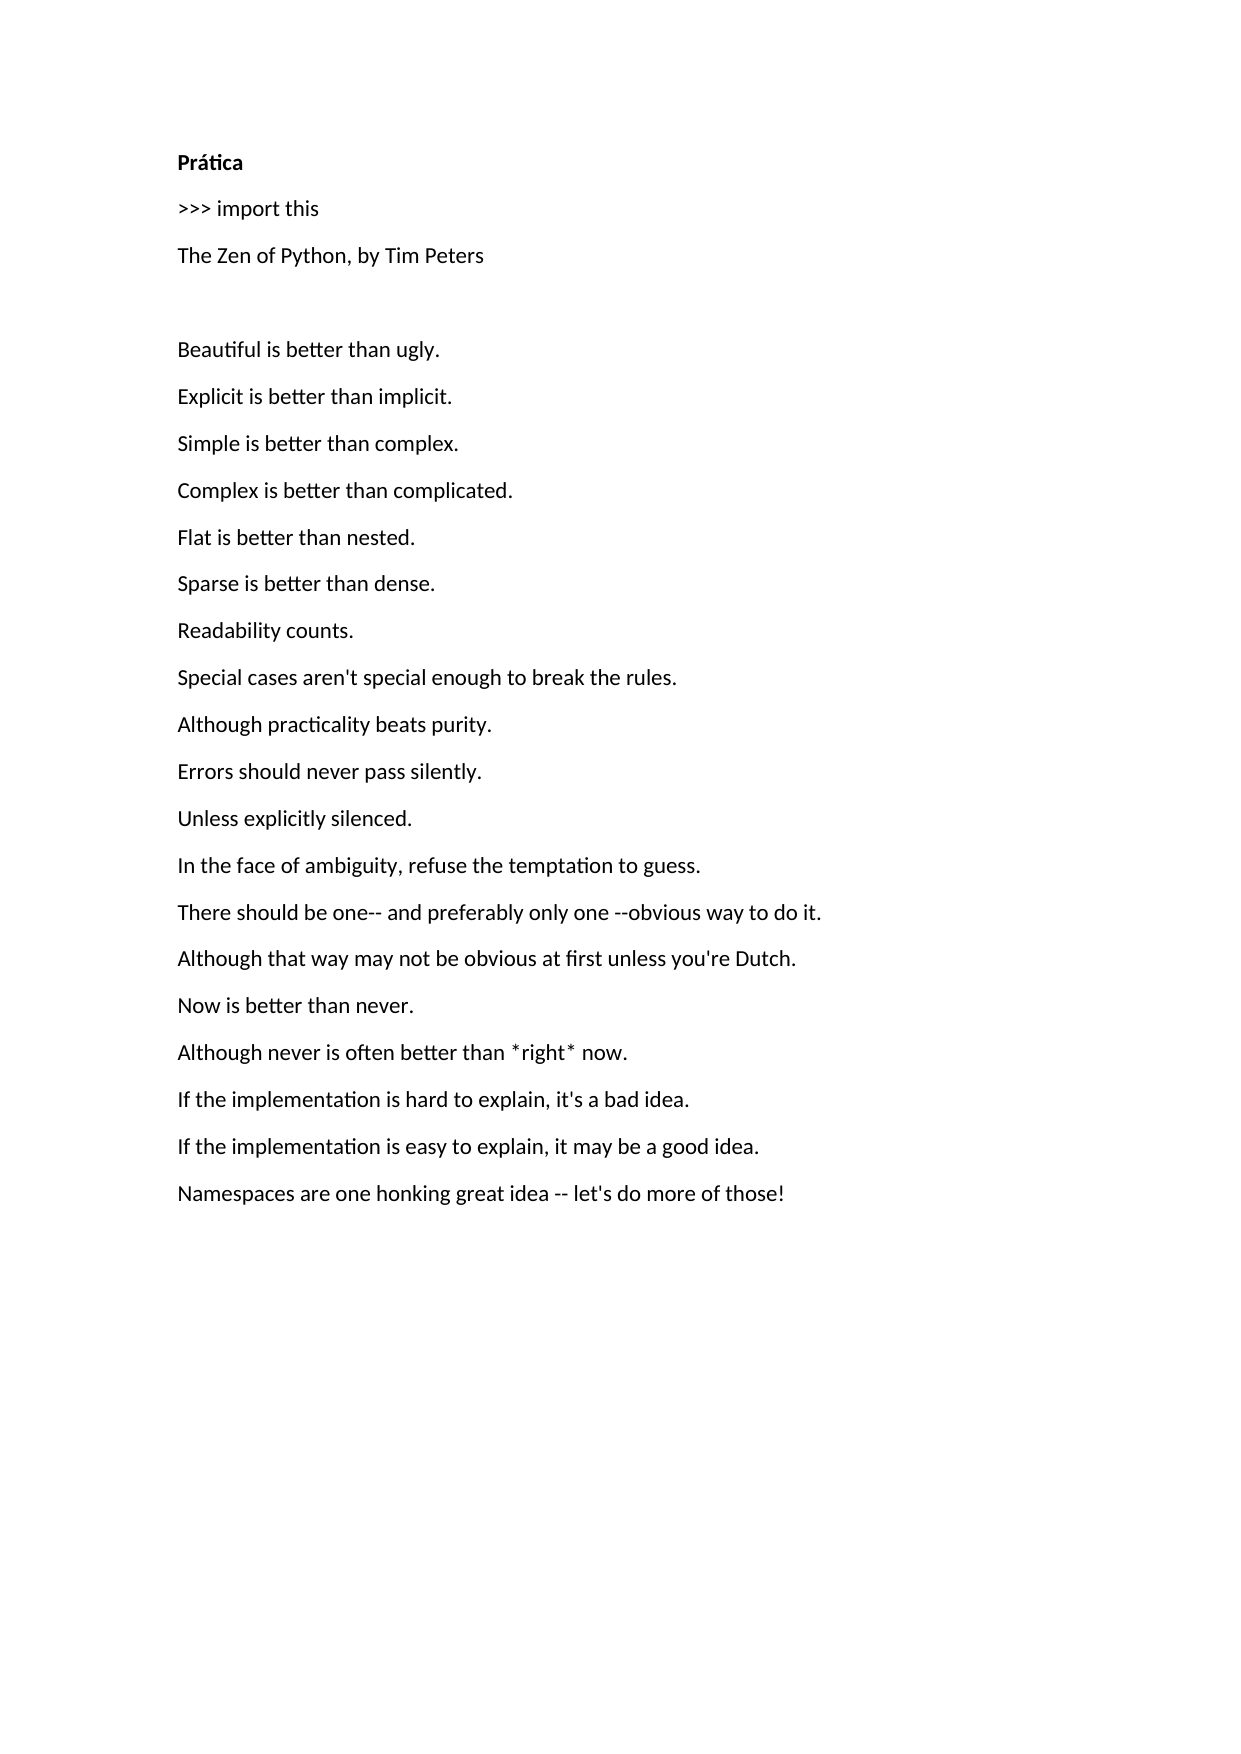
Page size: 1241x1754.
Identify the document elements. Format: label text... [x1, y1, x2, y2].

text Sparse is better than dense. [177, 569, 1063, 597]
text Special cases aren't special enough to break the rules. [177, 663, 1063, 691]
text Namespaces are one honking great idea -- let's do more of those! [177, 1179, 1063, 1207]
text Complex is better than complicated. [177, 476, 1063, 504]
text >>> import this [177, 194, 1063, 222]
text If the implementation is hard to explain, it's a bad idea. [177, 1085, 1063, 1113]
text Unless explicitly silenced. [177, 804, 1063, 832]
text Although practicality beats purity. [177, 710, 1063, 738]
text Prática [177, 148, 1063, 176]
text Flat is better than nested. [177, 523, 1063, 551]
text In the face of ambiguity, refuse the temptation to guess. [177, 851, 1063, 879]
text Beautiful is better than ugly. [177, 335, 1063, 363]
text There should be one-- and preferably only one --obvious way to do it. [177, 898, 1063, 926]
text Now is better than never. [177, 991, 1063, 1019]
text Explicit is better than implicit. [177, 382, 1063, 410]
text Although that way may not be obvious at first unless you're Dutch. [177, 944, 1063, 972]
text Although never is often better than *right* now. [177, 1038, 1063, 1066]
text Readability counts. [177, 616, 1063, 644]
text Simple is better than complex. [177, 429, 1063, 457]
text If the implementation is easy to explain, it may be a good idea. [177, 1132, 1063, 1160]
text The Zen of Python, by Tim Peters [177, 241, 1063, 269]
text Errors should never pass silently. [177, 757, 1063, 785]
